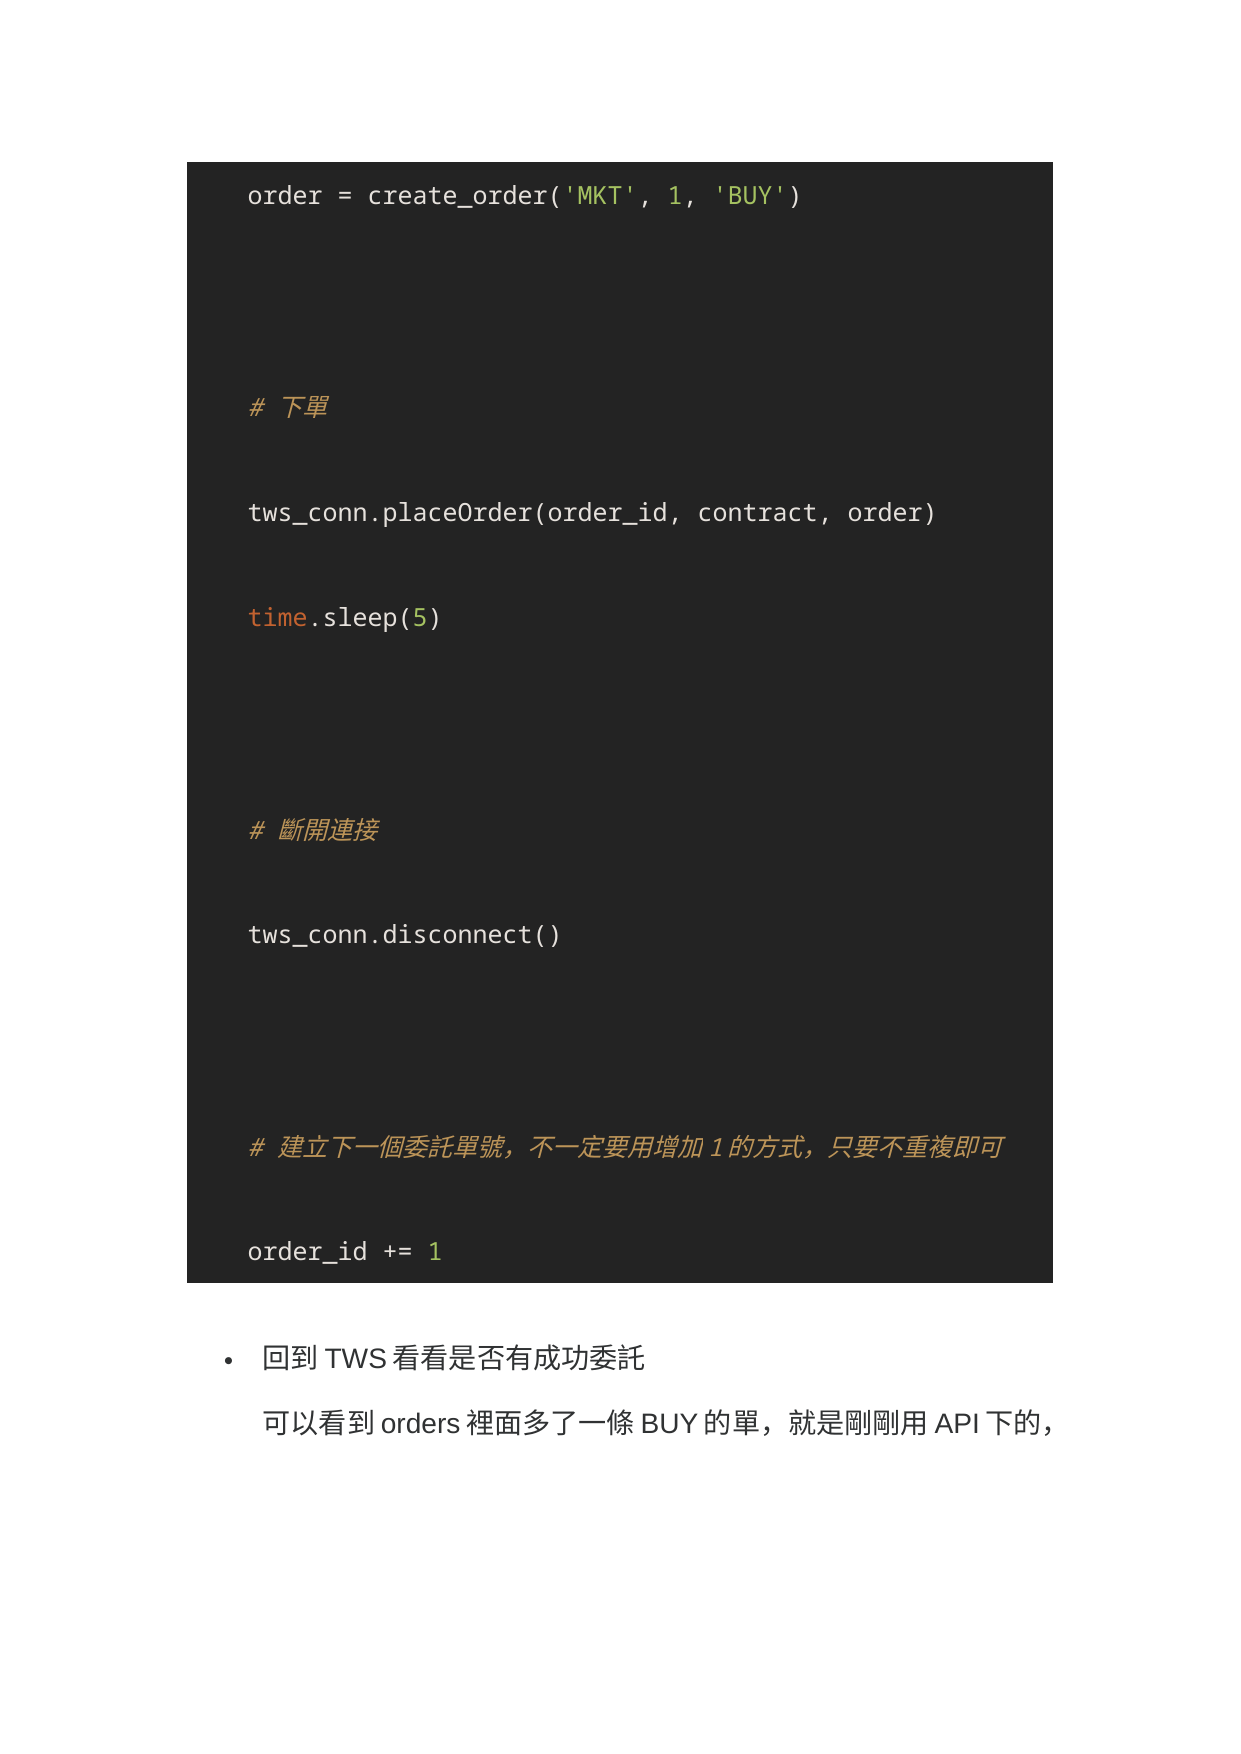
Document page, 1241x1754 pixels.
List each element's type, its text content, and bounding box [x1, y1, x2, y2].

text tws_conn.disconnect() [187, 901, 1053, 966]
text # 建立下一個委託單號，不一定要用增加1的方式，只要不重複即可 [187, 1113, 1053, 1178]
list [225, 1324, 1053, 1454]
text tws_conn.placeOrder(order_id, contract, order) [187, 479, 1053, 544]
text order_id += 1 [187, 1218, 1053, 1283]
text # 下單 [187, 373, 1053, 438]
text time.sleep(5) [187, 584, 1053, 649]
text # 斷開連接 [187, 796, 1053, 861]
text order = create_order('MKT', 1, 'BUY') [187, 162, 1053, 227]
